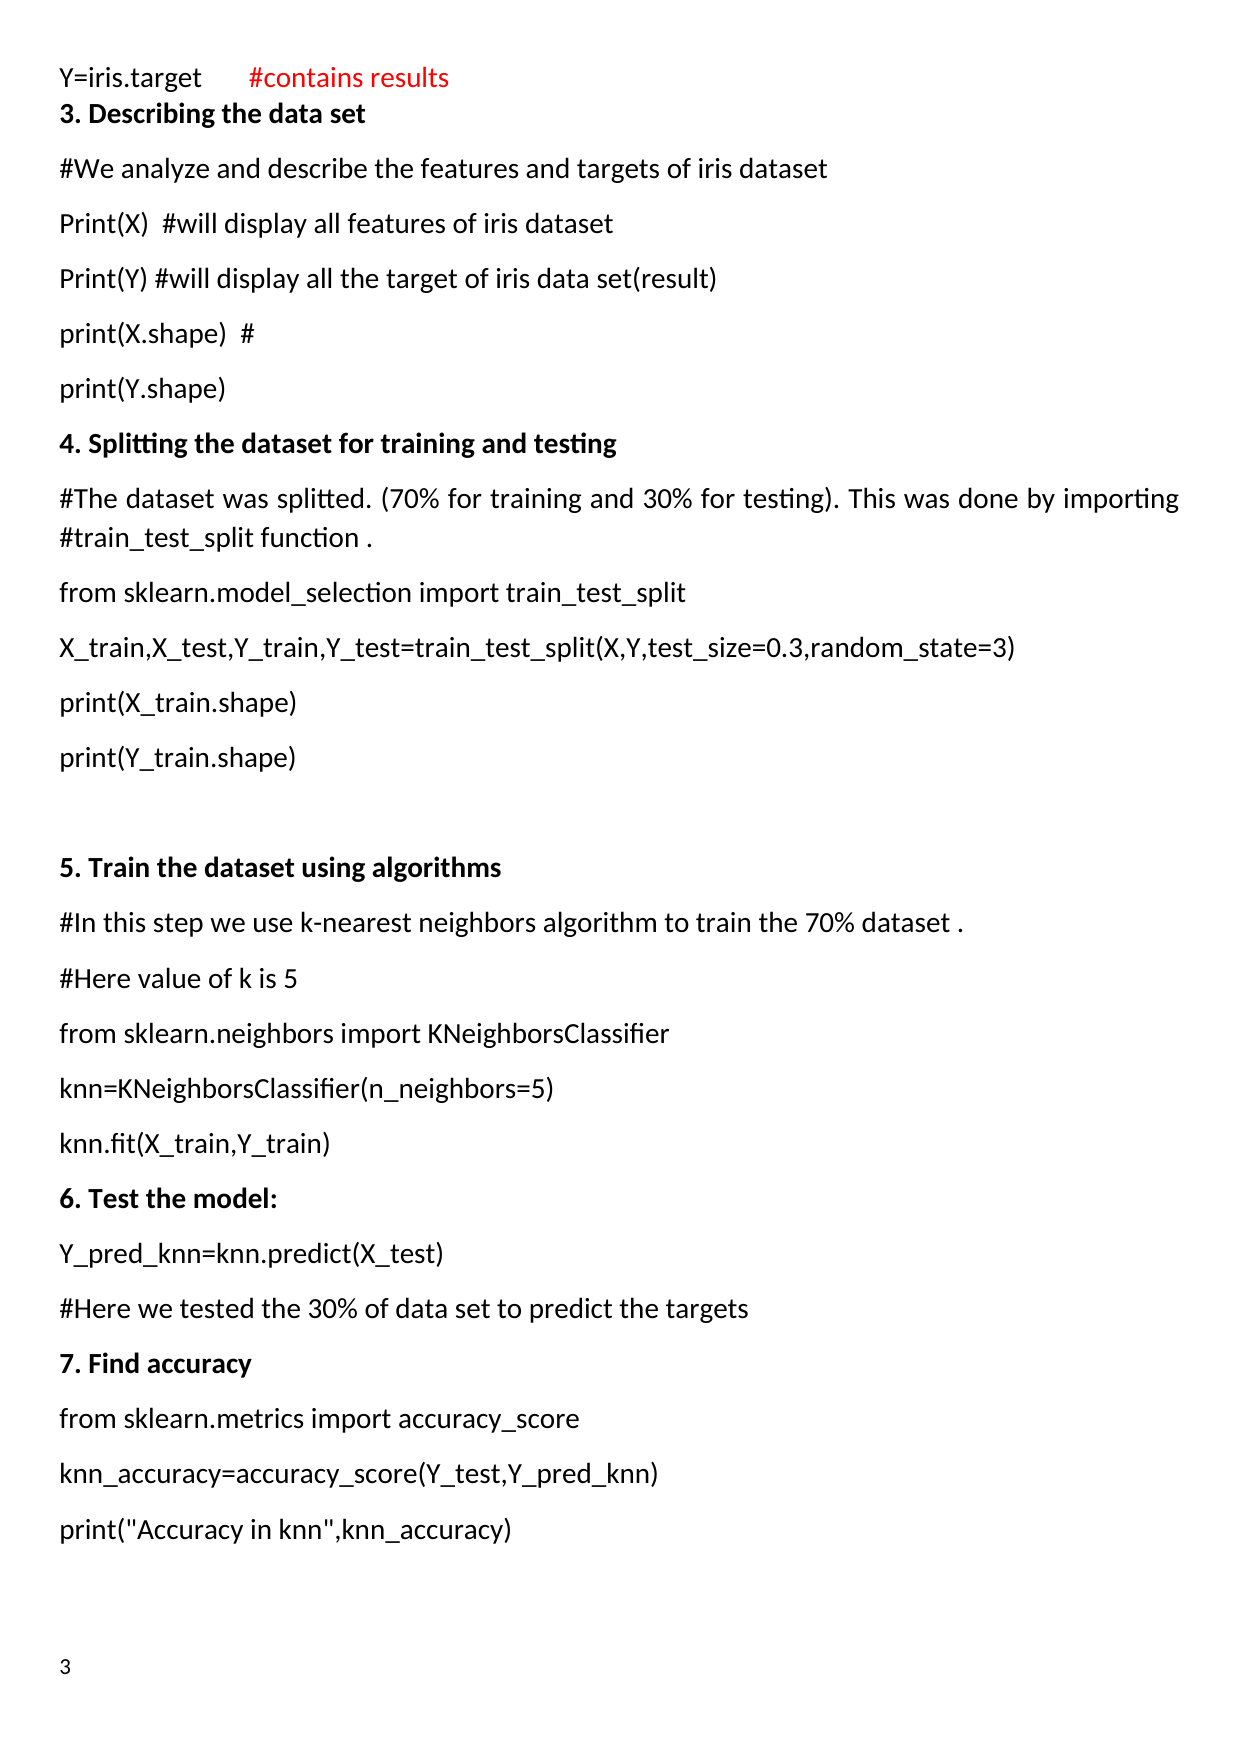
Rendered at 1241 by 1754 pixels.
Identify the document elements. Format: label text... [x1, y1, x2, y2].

text 3. Describing the data set [59, 95, 1181, 130]
text #Here value of k is 5 [59, 960, 1181, 995]
text from sklearn.metrics import accuracy_score [59, 1401, 1181, 1436]
text #In this step we use k-nearest neighbors algorithm to train the 70% dataset . [59, 904, 1181, 940]
text from sklearn.model_selection import train_test_split [59, 574, 1181, 609]
text 7. Find accuracy [59, 1345, 1181, 1381]
text knn_accuracy=accuracy_score(Y_test,Y_pred_knn) [59, 1456, 1181, 1491]
text knn.fit(X_train,Y_train) [59, 1125, 1181, 1161]
text #Here we tested the 30% of data set to predict the targets [59, 1290, 1181, 1326]
text 6. Test the model: [59, 1180, 1181, 1216]
text print(X_train.shape) [59, 684, 1181, 720]
text #The dataset was splitted. (70% for training and 30% for testing). This was done by importing #train_test_split function . [59, 480, 1181, 554]
text Y=iris.target #contains results [59, 59, 1181, 95]
text Print(Y) #will display all the target of iris data set(result) [59, 260, 1181, 296]
text 4. Splitting the dataset for training and testing [59, 425, 1181, 461]
text Y_pred_knn=knn.predict(X_test) [59, 1235, 1181, 1271]
text print(Y_train.shape) [59, 739, 1181, 775]
text print(Y.shape) [59, 370, 1181, 406]
text print(X.shape) # [59, 315, 1181, 351]
text knn=KNeighborsClassifier(n_neighbors=5) [59, 1070, 1181, 1106]
text X_train,X_test,Y_train,Y_test=train_test_split(X,Y,test_size=0.3,random_state=3) [59, 629, 1181, 665]
text Print(X) #will display all features of iris dataset [59, 205, 1181, 241]
text from sklearn.neighbors import KNeighborsClassifier [59, 1015, 1181, 1050]
text #We analyze and describe the features and targets of iris dataset [59, 150, 1181, 185]
text 5. Train the dataset using algorithms [59, 849, 1181, 885]
text print("Accuracy in knn",knn_accuracy) [59, 1511, 1181, 1546]
